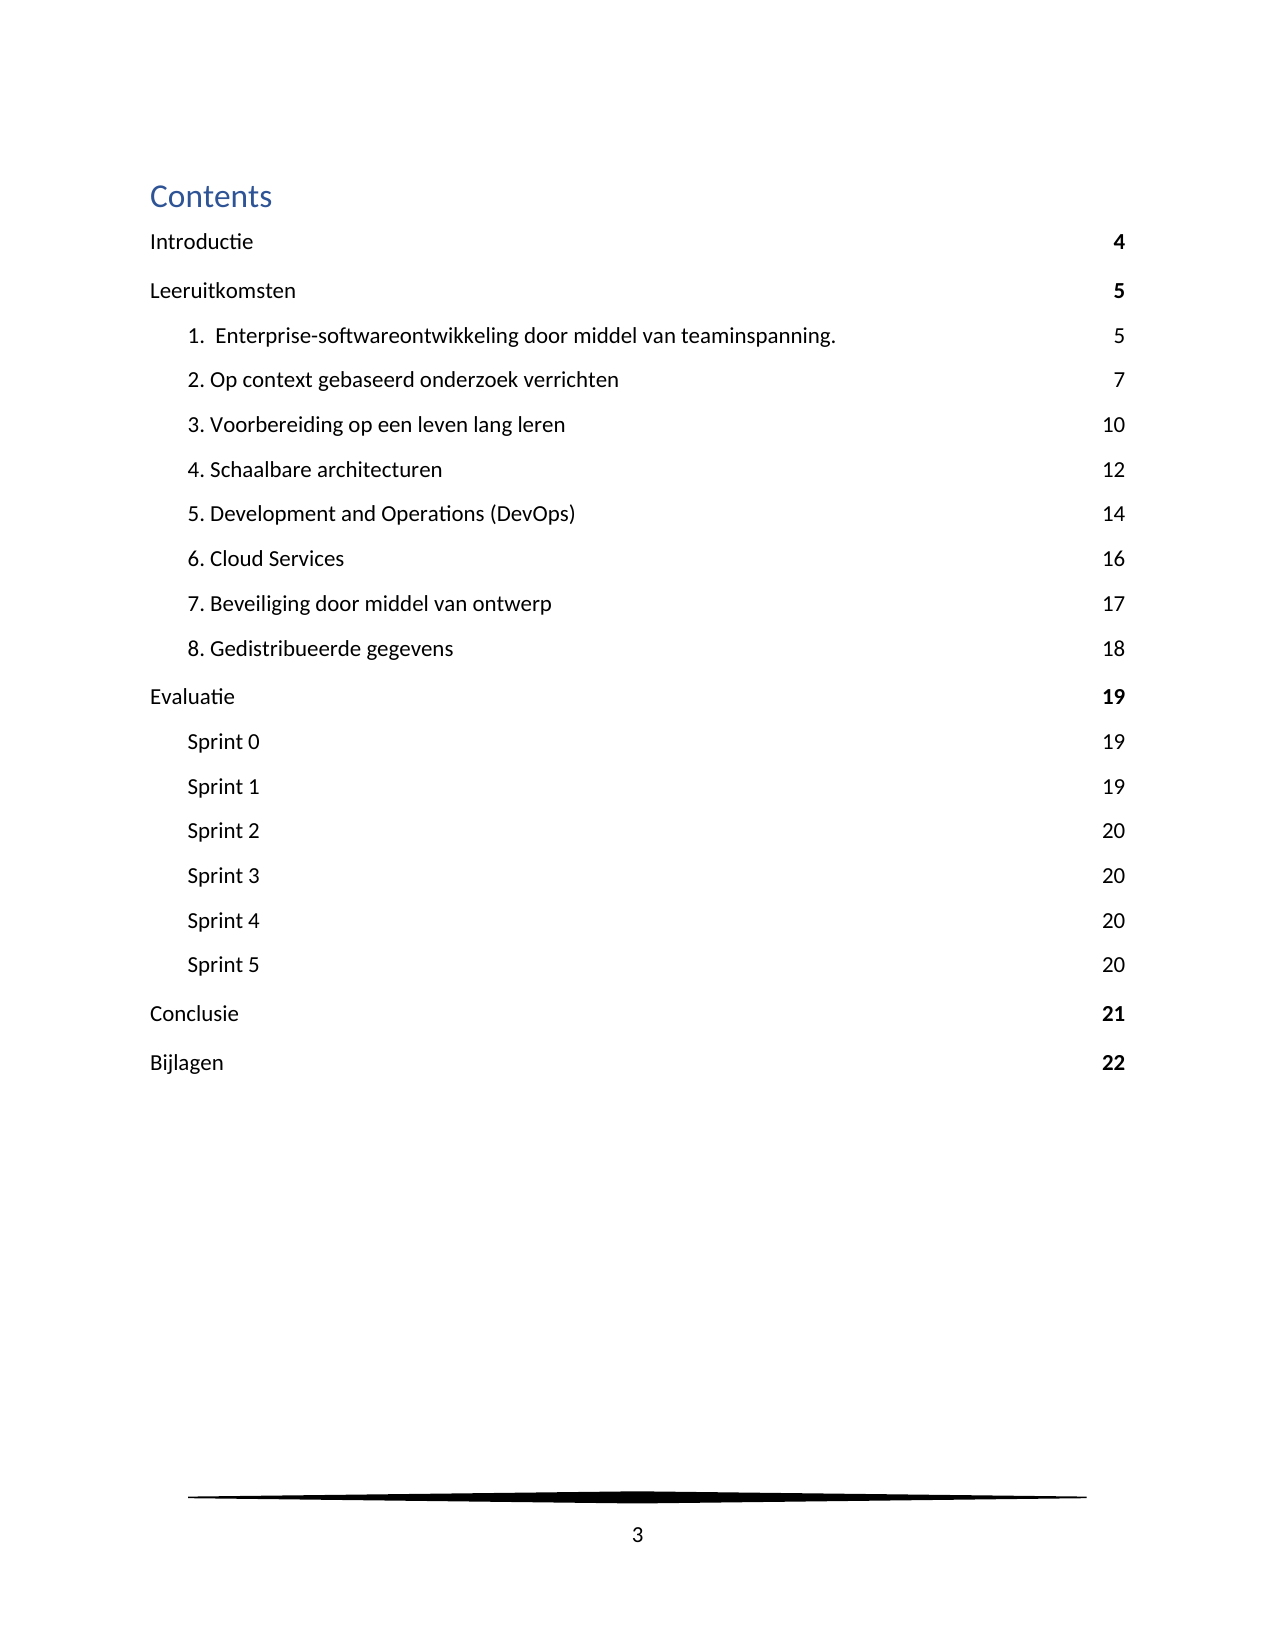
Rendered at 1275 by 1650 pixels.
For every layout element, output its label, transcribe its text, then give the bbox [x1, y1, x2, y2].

text Contents [150, 175, 1125, 216]
